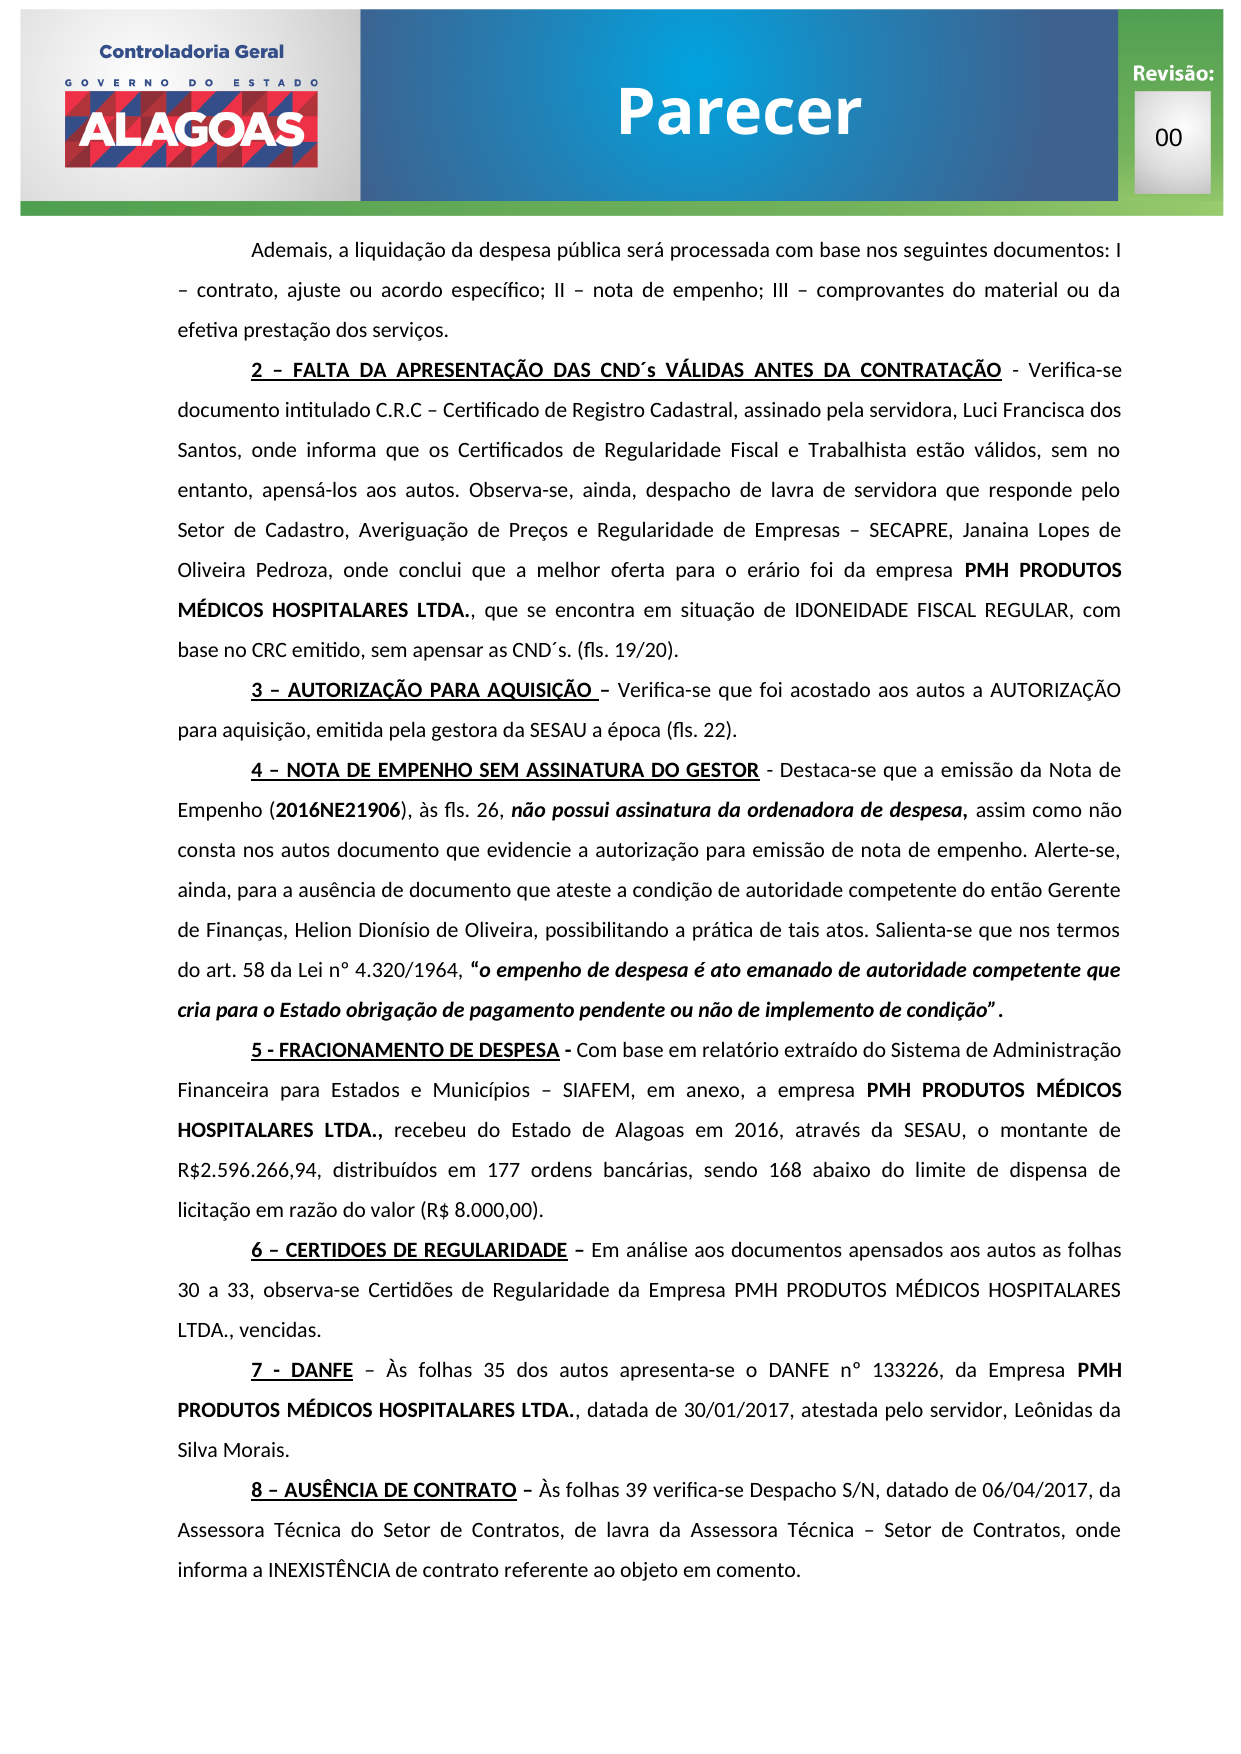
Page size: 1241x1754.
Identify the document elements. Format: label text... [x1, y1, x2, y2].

text 3 – AUTORIZAÇÃO PARA AQUISIÇÃO – Verifica-se que foi acostado aos autos a AUTORIZAÇÃO para aquisição, emitida pela gestora da SESAU a época (fls. 22). [177, 676, 1122, 743]
text Ademais, a liquidação da despesa pública será processada com base nos seguintes documentos: I – contrato, ajuste ou acordo específico; II – nota de empenho; III – comprovantes do material ou da efetiva prestação dos serviços. [177, 236, 1122, 343]
text 2 – FALTA DA APRESENTAÇÃO DAS CND´s VÁLIDAS ANTES DA CONTRATAÇÃO - Verifica-se documento intitulado C.R.C – Certificado de Registro Cadastral, assinado pela servidora, Luci Francisca dos Santos, onde informa que os Certificados de Regularidade Fiscal e Trabalhista estão válidos, sem no entanto, apensá-los aos autos. Observa-se, ainda, despacho de lavra de servidora que responde pelo Setor de Cadastro, Averiguação de Preços e Regularidade de Empresas – SECAPRE, Janaina Lopes de Oliveira Pedroza, onde conclui que a melhor oferta para o erário foi da empresa PMH PRODUTOS MÉDICOS HOSPITALARES LTDA., que se encontra em situação de IDONEIDADE FISCAL REGULAR, com base no CRC emitido, sem apensar as CND´s. (fls. 19/20). [177, 356, 1122, 663]
picture [20, 9, 1224, 216]
text 4 – NOTA DE EMPENHO SEM ASSINATURA DO GESTOR - Destaca-se que a emissão da Nota de Empenho (2016NE21906), às fls. 26, não possui assinatura da ordenadora de despesa, assim como não consta nos autos documento que evidencie a autorização para emissão de nota de empenho. Alerte-se, ainda, para a ausência de documento que ateste a condição de autoridade competente do então Gerente de Finanças, Helion Dionísio de Oliveira, possibilitando a prática de tais atos. Salienta-se que nos termos do art. 58 da Lei nº 4.320/1964, “o empenho de despesa é ato emanado de autoridade competente que cria para o Estado obrigação de pagamento pendente ou não de implemento de condição”. [177, 756, 1122, 1023]
text 5 - FRACIONAMENTO DE DESPESA - Com base em relatório extraído do Sistema de Administração Financeira para Estados e Municípios – SIAFEM, em anexo, a empresa PMH PRODUTOS MÉDICOS HOSPITALARES LTDA., recebeu do Estado de Alagoas em 2016, através da SESAU, o montante de R$2.596.266,94, distribuídos em 177 ordens bancárias, sendo 168 abaixo do limite de dispensa de licitação em razão do valor (R$ 8.000,00). [177, 1036, 1122, 1223]
text 7 - DANFE – Às folhas 35 dos autos apresenta-se o DANFE nº 133226, da Empresa PMH PRODUTOS MÉDICOS HOSPITALARES LTDA., datada de 30/01/2017, atestada pelo servidor, Leônidas da Silva Morais. [177, 1356, 1122, 1463]
text 8 – AUSÊNCIA DE CONTRATO – Às folhas 39 verifica-se Despacho S/N, datado de 06/04/2017, da Assessora Técnica do Setor de Contratos, de lavra da Assessora Técnica – Setor de Contratos, onde informa a INEXISTÊNCIA de contrato referente ao objeto em comento. [177, 1476, 1122, 1583]
text 6 – CERTIDOES DE REGULARIDADE – Em análise aos documentos apensados aos autos as folhas 30 a 33, observa-se Certidões de Regularidade da Empresa PMH PRODUTOS MÉDICOS HOSPITALARES LTDA., vencidas. [177, 1236, 1122, 1343]
